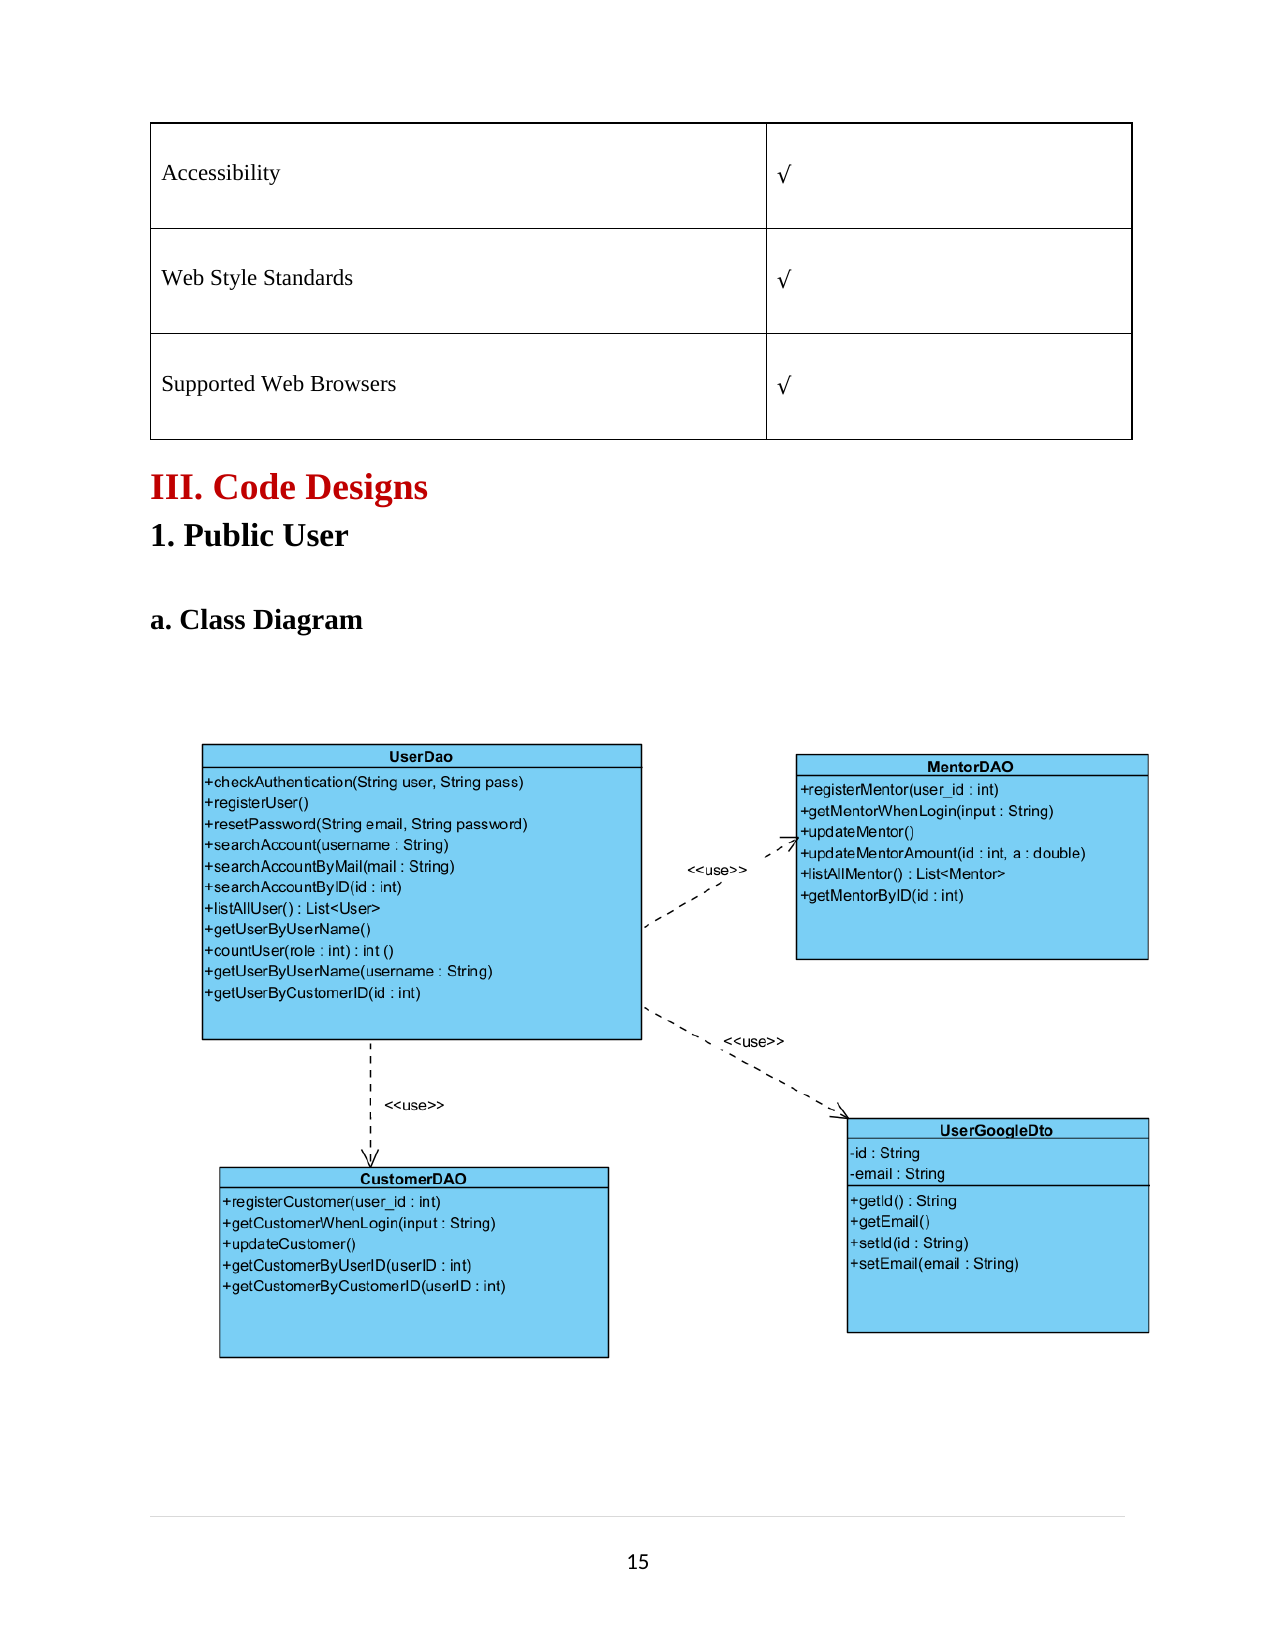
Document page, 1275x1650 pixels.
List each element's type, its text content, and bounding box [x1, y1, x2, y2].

table_cell Web Style Standards [151, 229, 766, 333]
subtitle 1. Public User [150, 516, 1125, 554]
table_cell [767, 334, 1131, 438]
picture [87, 709, 1222, 1376]
table_cell Accessibility [151, 124, 766, 228]
subtitle III. Code Designs [150, 465, 1125, 508]
table_cell [767, 124, 1131, 228]
table_cell Supported Web Browsers [151, 334, 766, 438]
subtitle a. Class Diagram [150, 602, 1125, 636]
table_cell [767, 229, 1131, 333]
